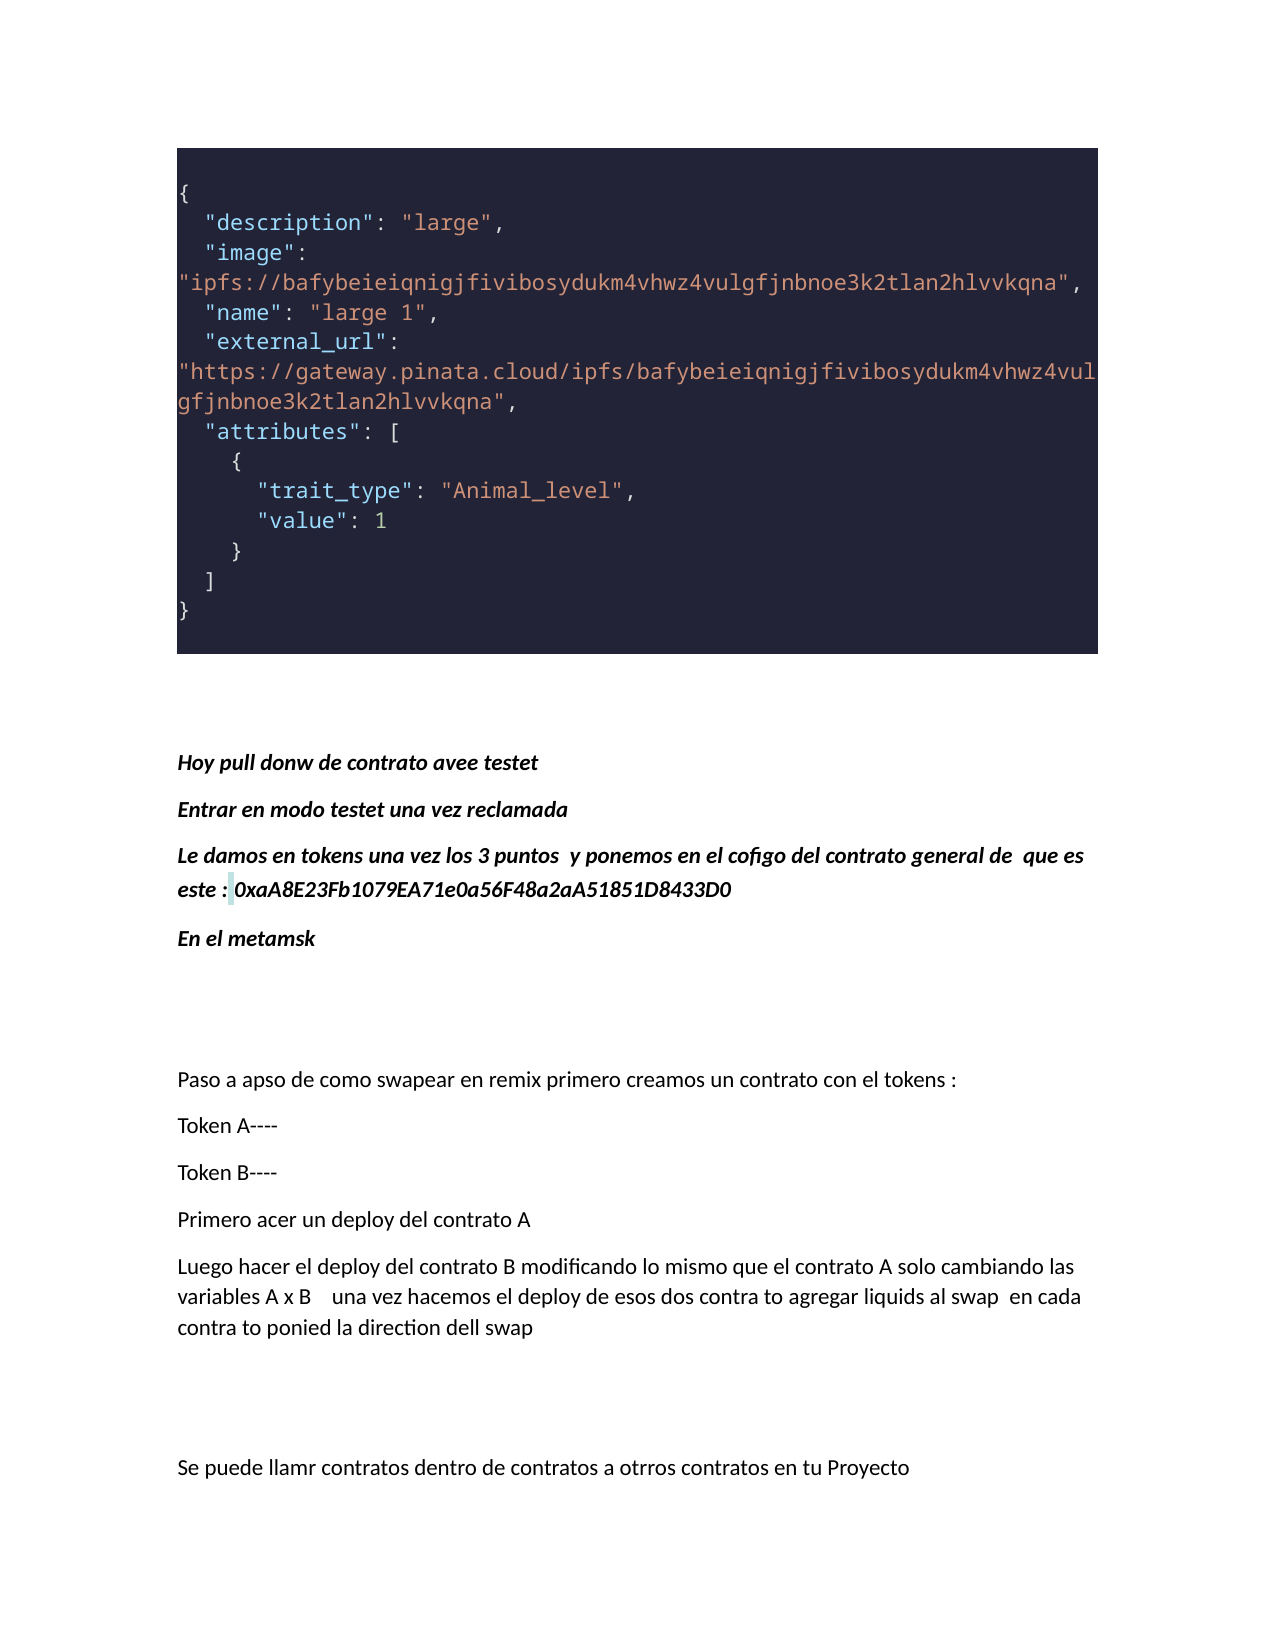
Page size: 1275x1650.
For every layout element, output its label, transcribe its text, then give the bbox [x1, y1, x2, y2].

text "image": "ipfs://bafybeieiqnigjfivibosydukm4vhwz4vulgfjnbnoe3k2tlan2hlvvkqna", [177, 237, 1098, 297]
text "name": "large 1", [177, 297, 1098, 326]
text "description": "large", [177, 207, 1098, 237]
text } [177, 535, 1098, 565]
text Luego hacer el deploy del contrato B modificando lo mismo que el contrato A solo cambiando las variables A x B una vez hacemos el deploy de esos dos contra to agregar liquids al swap en cada contra to ponied la direction dell swap [177, 1252, 1098, 1341]
text { [177, 177, 1098, 207]
text Hoy pull donw de contrato avee testet [177, 748, 1098, 776]
text "external_url": "https://gateway.pinata.cloud/ipfs/bafybeieiqnigjfivibosydukm4vhwz4vulgfjnbnoe3k2tlan2hlvvkqna", [177, 326, 1098, 416]
text ] [177, 565, 1098, 594]
text En el metamsk [177, 924, 1098, 952]
text "value": 1 [177, 505, 1098, 535]
text Paso a apso de como swapear en remix primero creamos un contrato con el tokens : [177, 1065, 1098, 1093]
text Le damos en tokens una vez los 3 puntos y ponemos en el cofigo del contrato general de que es este : 0xaA8E23Fb1079EA71e0a56F48a2aA51851D8433D0 [177, 842, 1098, 905]
text Se puede llamr contratos dentro de contratos a otrros contratos en tu Proyecto [177, 1453, 1098, 1481]
text Token B---- [177, 1158, 1098, 1186]
text } [177, 594, 1098, 624]
text "trait_type": "Animal_level", [177, 475, 1098, 505]
text Primero acer un deploy del contrato A [177, 1205, 1098, 1233]
text Entrar en modo testet una vez reclamada [177, 795, 1098, 823]
text "attributes": [ [177, 416, 1098, 446]
text { [177, 446, 1098, 475]
text Token A---- [177, 1112, 1098, 1139]
